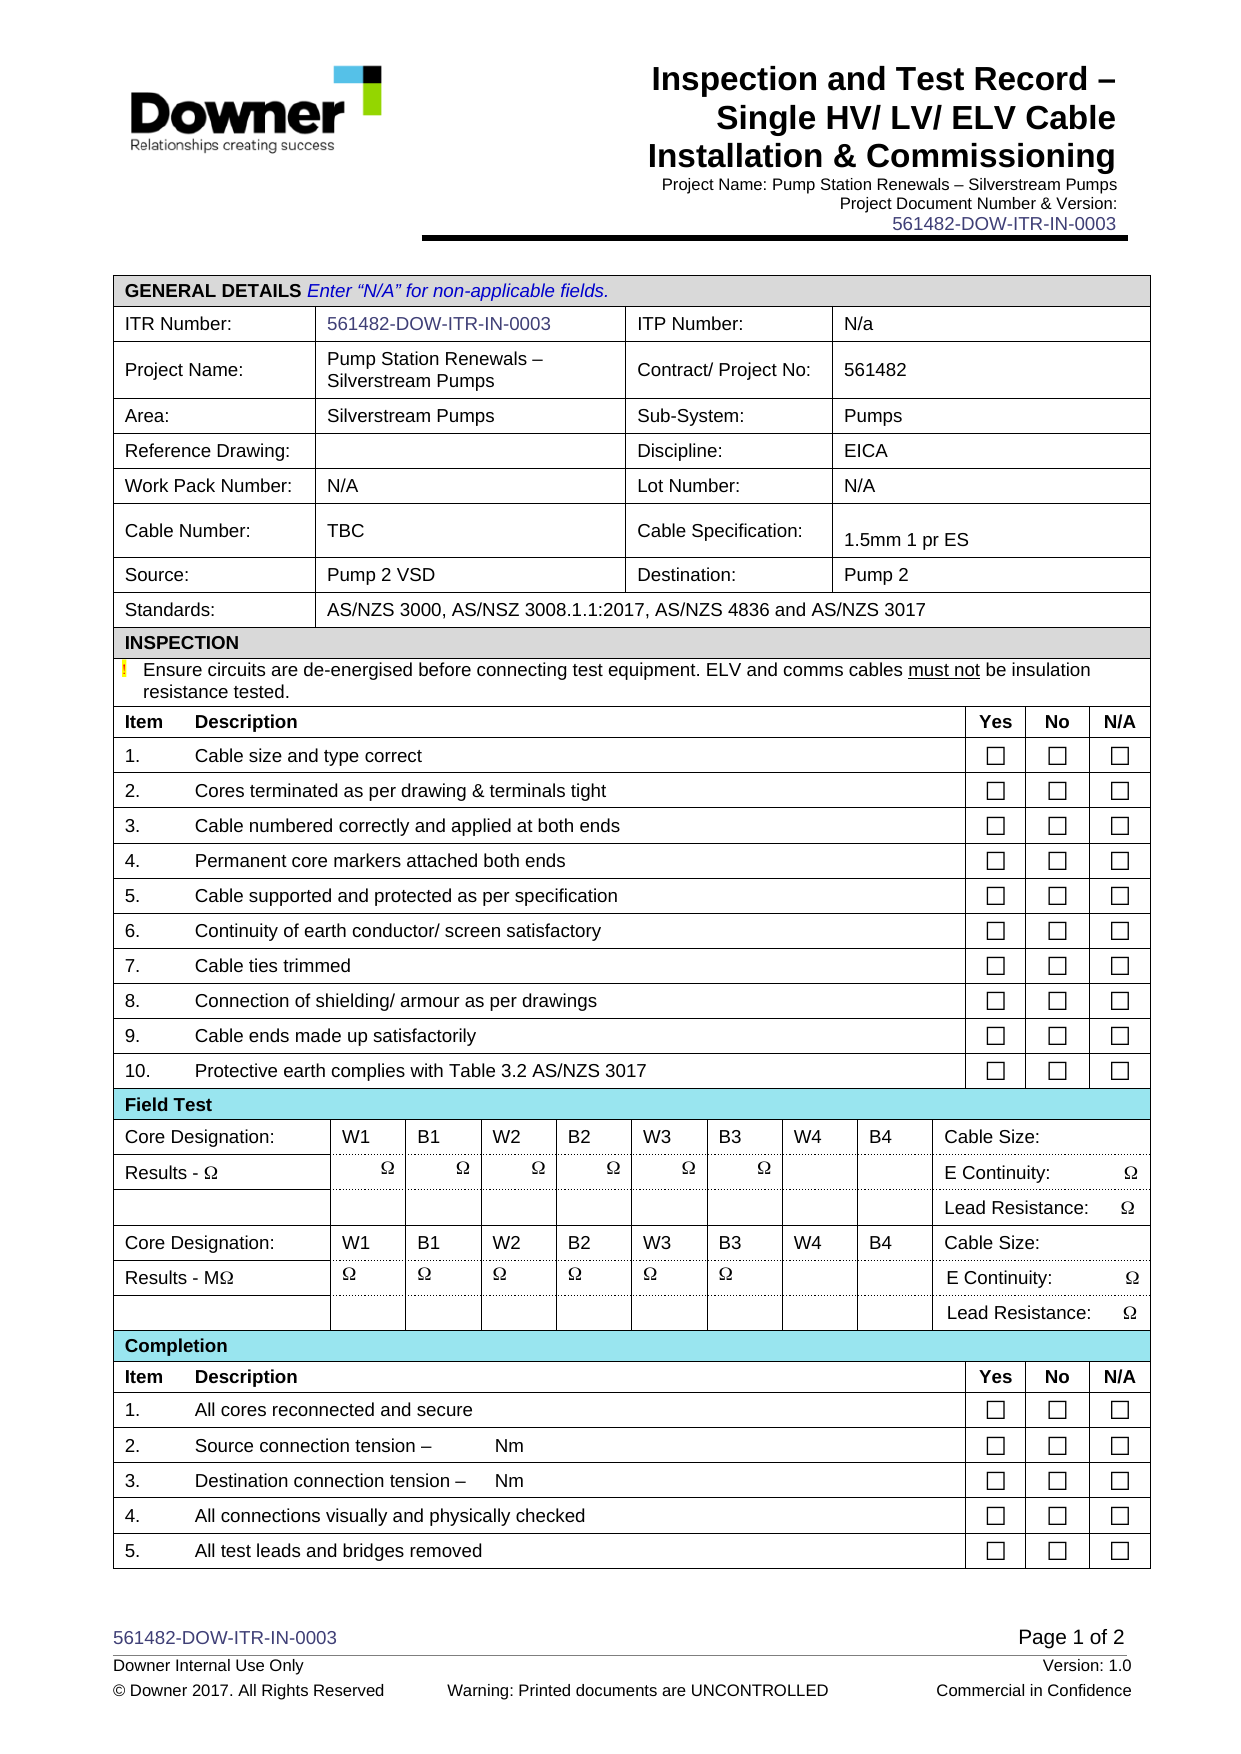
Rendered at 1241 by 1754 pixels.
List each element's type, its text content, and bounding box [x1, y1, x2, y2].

table_cell Ensure circuits are de-energised before connecting test equipment. ELV and comms cables must not be insulation resistance tested. [114, 659, 1150, 706]
table_header GENERAL DETAILS Enter “N/A” for non-applicable fields. [114, 276, 1150, 306]
table_cell Cores terminated as per drawing & terminals tight [183, 773, 965, 807]
table_cell 561482-DOW-ITR-IN-0003 [316, 307, 625, 341]
table_cell [114, 879, 183, 913]
table_cell ITP Number: [626, 307, 832, 341]
table_cell W1 [331, 1120, 405, 1154]
table_cell Work Pack Number: [114, 469, 315, 503]
table_cell [406, 1295, 481, 1330]
table_cell W1 [331, 1226, 405, 1260]
table_cell [114, 984, 183, 1018]
table_cell [114, 844, 183, 877]
table_cell Lead Resistance: [933, 1295, 1150, 1330]
table_cell Pump Station Renewals – Silverstream Pumps [316, 342, 625, 397]
table_cell N/A [316, 469, 625, 503]
table_cell W4 [783, 1226, 857, 1260]
table_cell W2 [482, 1226, 556, 1260]
table_cell Results - [114, 1155, 330, 1189]
table_cell [114, 1498, 183, 1532]
table_cell [858, 1260, 932, 1295]
table_cell Sub-System: [626, 399, 832, 433]
table_cell Silverstream Pumps [316, 399, 625, 433]
table_cell N/A [1090, 1362, 1150, 1392]
table_cell [482, 1154, 556, 1189]
table_cell [708, 1260, 782, 1295]
table_cell B2 [557, 1226, 631, 1260]
table_cell All test leads and bridges removed [183, 1534, 965, 1567]
table_cell AS/NZS 3000, AS/NSZ 3008.1.1:2017, AS/NZS 4836 and AS/NZS 3017 [316, 593, 1150, 627]
table_cell Core Designation: [114, 1120, 330, 1154]
table_cell Protective earth complies with Table 3.2 AS/NZS 3017 [183, 1054, 965, 1088]
table_cell Source connection tension – Nm [183, 1428, 965, 1462]
table_cell Description [183, 1362, 965, 1392]
table_cell W4 [783, 1120, 857, 1154]
table_cell [632, 1260, 707, 1295]
table_cell B1 [406, 1226, 481, 1260]
table_cell [114, 914, 183, 948]
table_cell [114, 1054, 183, 1088]
table_cell [708, 1189, 782, 1224]
table_cell [114, 808, 183, 842]
table_cell All cores reconnected and secure [183, 1393, 965, 1427]
table_cell W3 [632, 1120, 707, 1154]
table_cell Description [183, 707, 965, 737]
table_cell [331, 1154, 405, 1189]
table_cell W3 [632, 1226, 707, 1260]
table_cell [114, 1019, 183, 1053]
table_cell B3 [708, 1226, 782, 1260]
table_cell Pump 2 [833, 558, 1150, 592]
table_cell Reference Drawing: [114, 434, 315, 468]
picture [121, 659, 127, 677]
table_cell Results - M [114, 1261, 330, 1295]
table_cell [114, 1463, 183, 1497]
table_cell [632, 1154, 707, 1189]
table_cell Destination connection tension – Nm [183, 1463, 965, 1497]
table_cell N/a [833, 307, 1150, 341]
table_cell Continuity of earth conductor/ screen satisfactory [183, 914, 965, 948]
table_cell [114, 1393, 183, 1427]
table_cell [557, 1295, 631, 1330]
table_cell [783, 1295, 857, 1330]
table_cell [114, 1296, 330, 1330]
table_cell Yes [966, 1362, 1025, 1392]
table_cell [406, 1154, 481, 1189]
table_cell 561482 [833, 342, 1150, 397]
table_cell [783, 1154, 857, 1189]
table_cell B3 [708, 1120, 782, 1154]
table_cell [114, 1428, 183, 1462]
table_cell [783, 1189, 857, 1224]
table_cell [316, 434, 625, 468]
table_cell [783, 1260, 857, 1295]
table_cell EICA [833, 434, 1150, 468]
table_cell Connection of shielding/ armour as per drawings [183, 984, 965, 1018]
table_cell [114, 949, 183, 983]
table_cell All connections visually and physically checked [183, 1498, 965, 1532]
table_cell ITR Number: [114, 307, 315, 341]
table_cell Cable ends made up satisfactorily [183, 1019, 965, 1053]
table_cell [114, 1534, 183, 1567]
table_cell W2 [482, 1120, 556, 1154]
table_cell [632, 1295, 707, 1330]
table_cell Contract/ Project No: [626, 342, 832, 397]
table_cell [331, 1189, 405, 1224]
table_cell [557, 1154, 631, 1189]
table_cell [114, 1190, 330, 1224]
table_cell INSPECTION [114, 628, 1150, 658]
table_cell Lead Resistance: [933, 1189, 1150, 1224]
table_cell [858, 1295, 932, 1330]
table_cell E Continuity: [933, 1154, 1150, 1189]
table_cell E Continuity: [933, 1260, 1150, 1295]
table_cell Permanent core markers attached both ends [183, 844, 965, 877]
table_cell [482, 1189, 556, 1224]
table_cell Pump 2 VSD [316, 558, 625, 592]
table_cell Discipline: [626, 434, 832, 468]
table_cell [482, 1260, 556, 1295]
table_cell Field Test [114, 1089, 1150, 1119]
table_cell [632, 1189, 707, 1224]
table_cell Standards: [114, 593, 315, 627]
table_cell Lot Number: [626, 469, 832, 503]
table_cell Cable numbered correctly and applied at both ends [183, 808, 965, 842]
table_cell [858, 1154, 932, 1189]
table_cell B1 [406, 1120, 481, 1154]
table_cell Cable Specification: [626, 504, 832, 557]
table_cell N/A [833, 469, 1150, 503]
table_cell No [1026, 707, 1089, 737]
table_cell B2 [557, 1120, 631, 1154]
table_cell [708, 1154, 782, 1189]
table_cell TBC [316, 504, 625, 557]
table_cell [557, 1189, 631, 1224]
table_cell [406, 1189, 481, 1224]
table_cell Source: [114, 558, 315, 592]
table_cell [331, 1295, 405, 1330]
table_cell Completion [114, 1331, 1150, 1361]
table_cell [482, 1295, 556, 1330]
table_cell [114, 773, 183, 807]
table_cell [114, 738, 183, 772]
table_cell Project Name: [114, 342, 315, 397]
table_cell B4 [858, 1226, 932, 1260]
table_cell [406, 1260, 481, 1295]
table_cell Pumps [833, 399, 1150, 433]
table_cell [858, 1189, 932, 1224]
table_cell Cable size and type correct [183, 738, 965, 772]
table_cell Cable ties trimmed [183, 949, 965, 983]
table_cell N/A [1090, 707, 1150, 737]
table_cell Area: [114, 399, 315, 433]
table_cell Cable Number: [114, 504, 315, 557]
table_cell [708, 1295, 782, 1330]
table_cell [331, 1260, 405, 1295]
table_cell Item [114, 707, 183, 737]
table_cell Cable Size: [933, 1226, 1150, 1260]
table_cell No [1026, 1362, 1089, 1392]
table_cell Destination: [626, 558, 832, 592]
table_cell Cable supported and protected as per specification [183, 879, 965, 913]
table_cell Core Designation: [114, 1226, 330, 1260]
table_cell B4 [858, 1120, 932, 1154]
table_cell Item [114, 1362, 183, 1392]
table_cell [557, 1260, 631, 1295]
table_cell 1.5mm 1 pr ES [833, 504, 1150, 557]
table_cell Yes [966, 707, 1025, 737]
table_cell Cable Size: [933, 1120, 1150, 1154]
